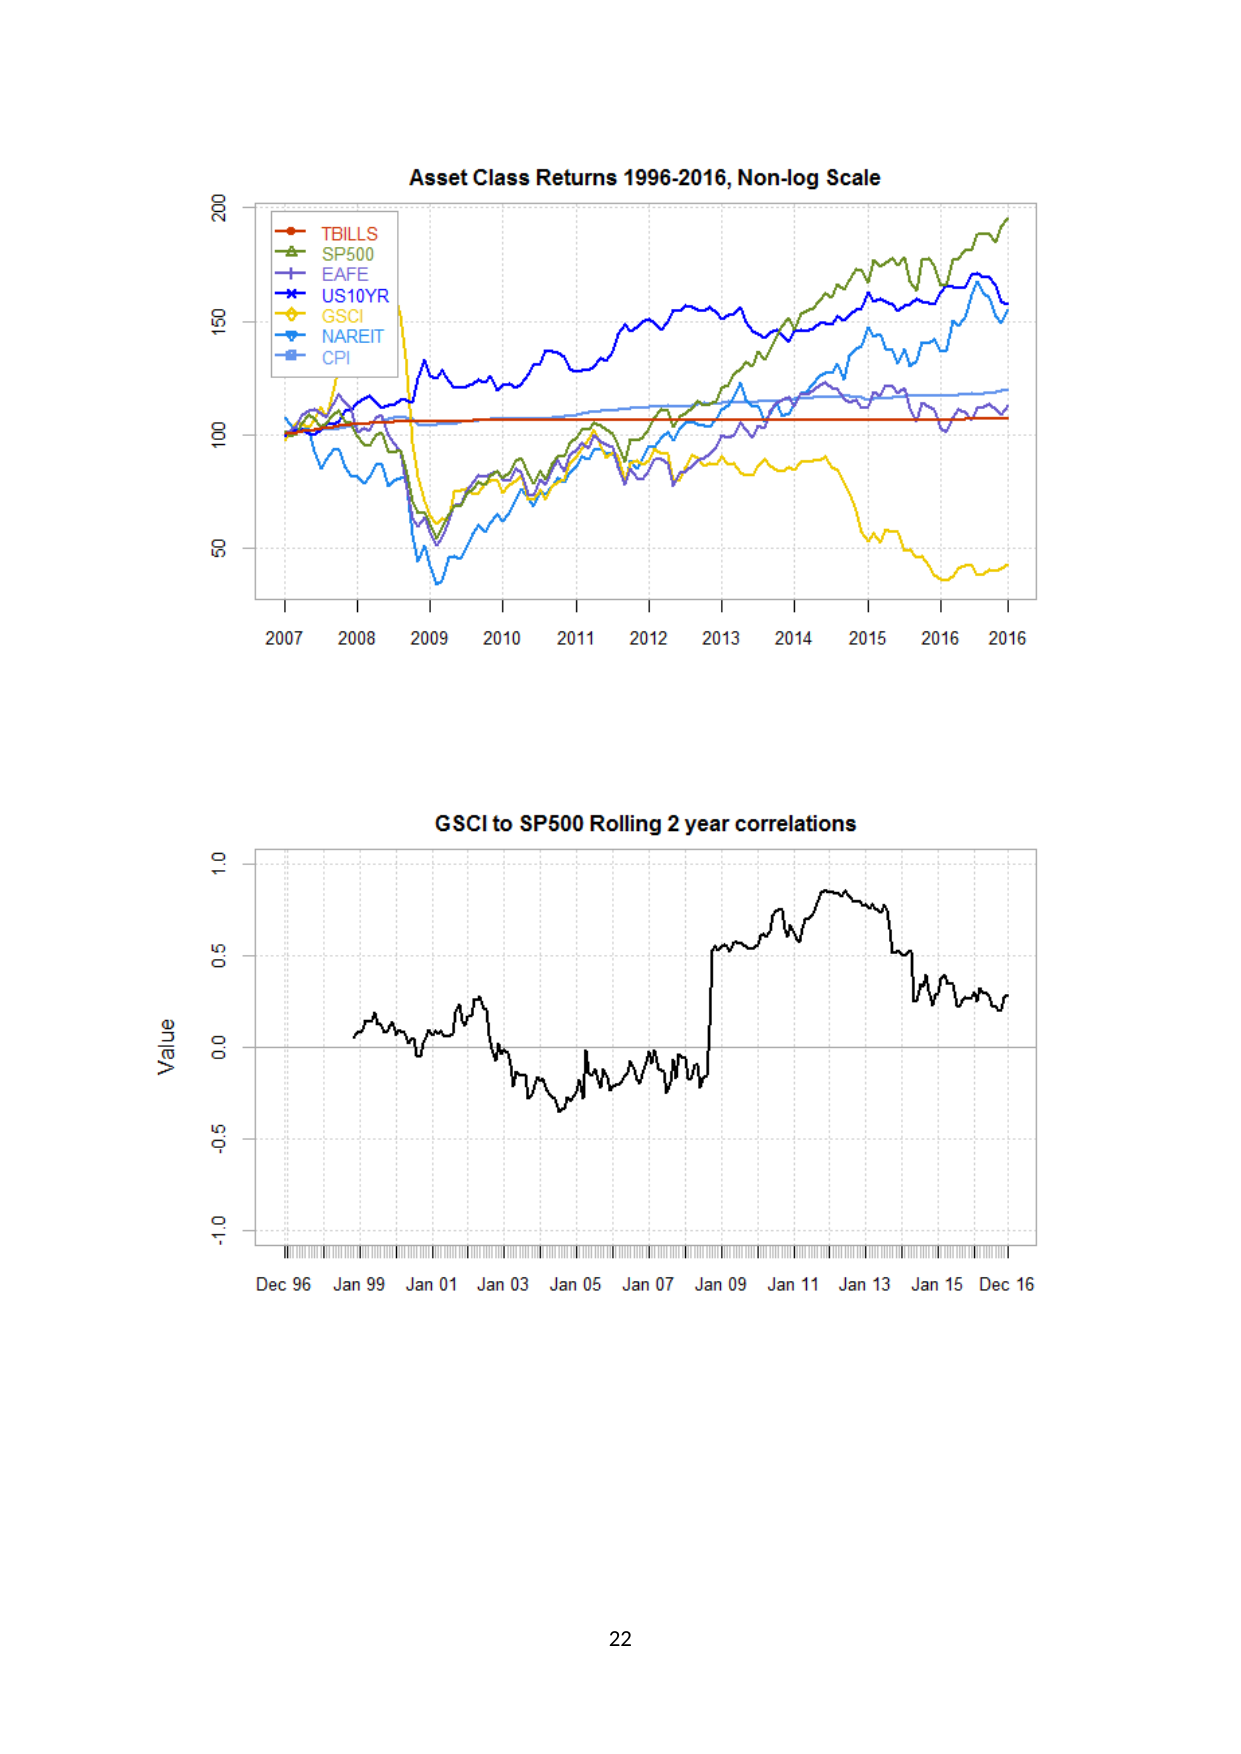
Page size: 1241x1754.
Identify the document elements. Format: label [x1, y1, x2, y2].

picture [150, 150, 1091, 731]
picture [150, 796, 1091, 1377]
